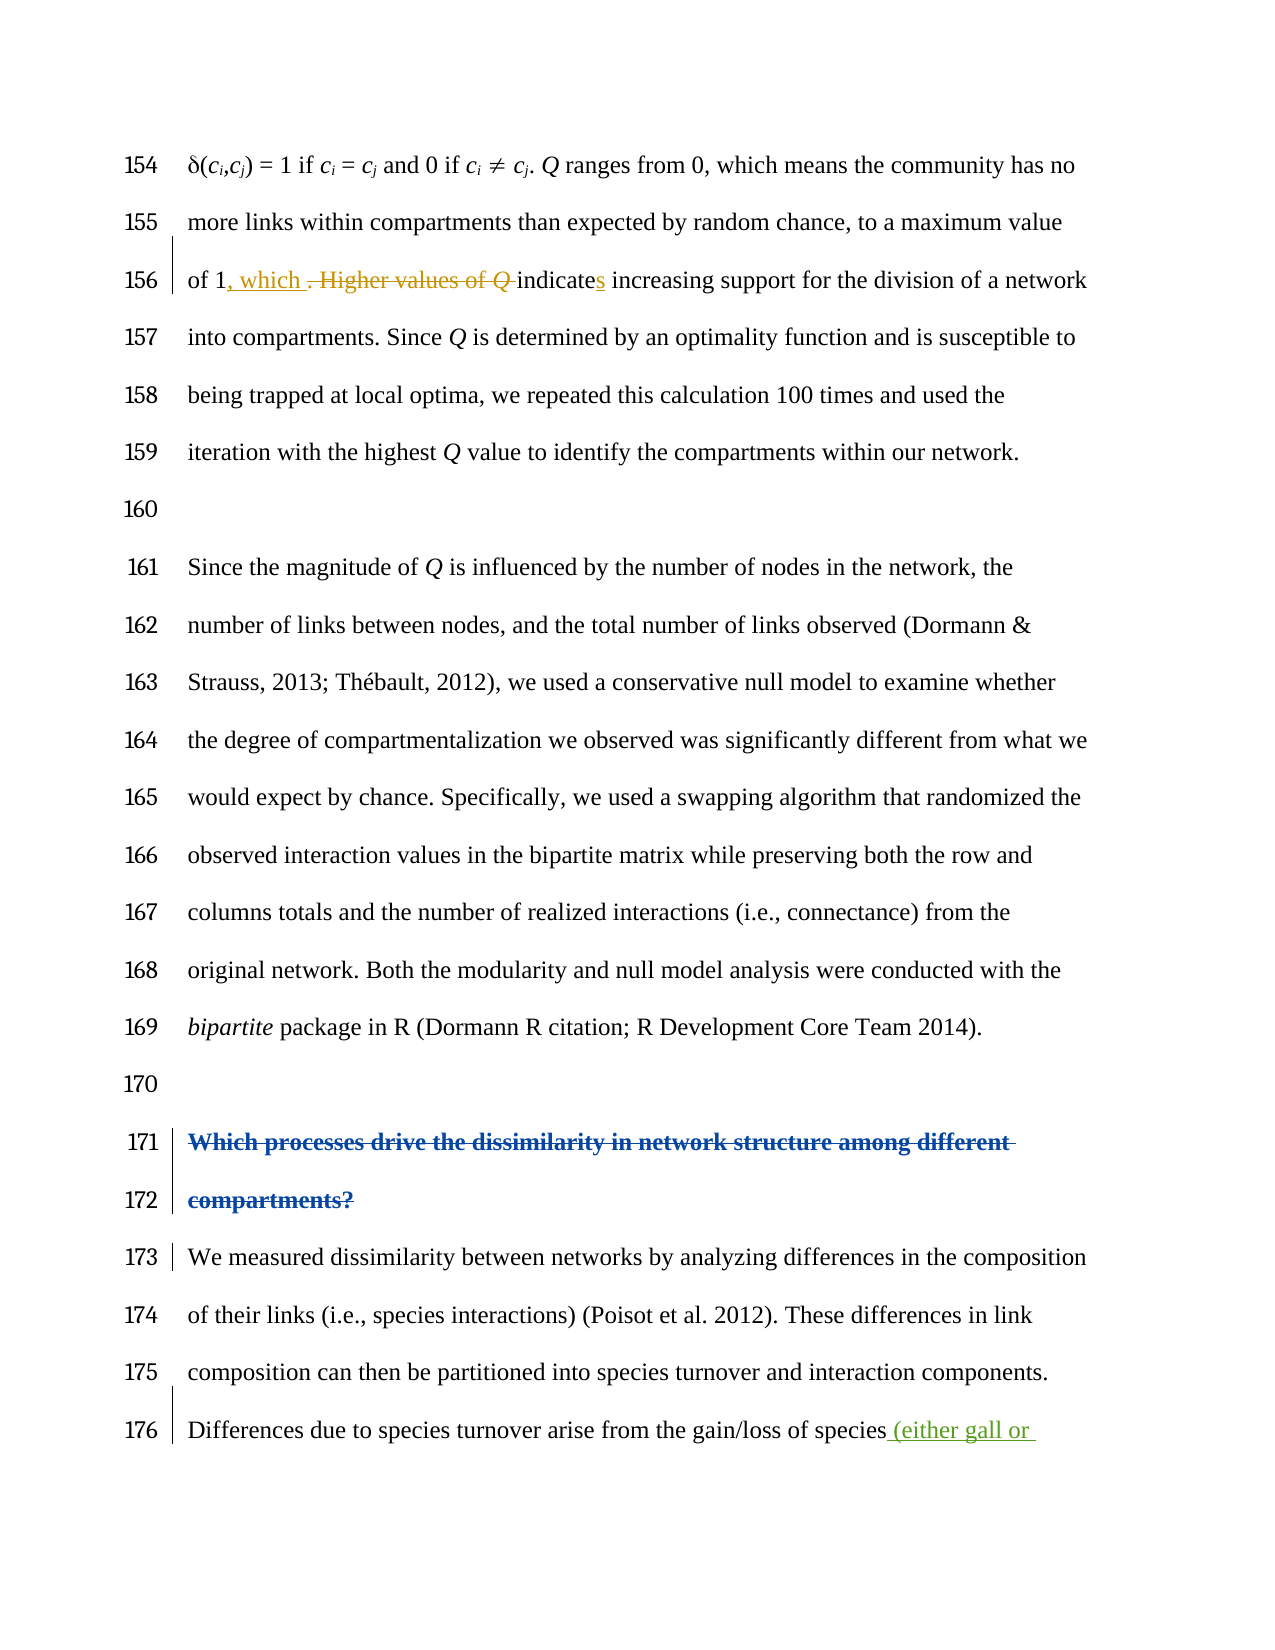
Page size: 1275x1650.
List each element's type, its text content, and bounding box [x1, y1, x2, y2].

text Since the magnitude of Q is influenced by the number of nodes in the network, the number of links between nodes, and the total number of links observed (Dormann & Strauss, 2013; Thébault, 2012), we used a conservative null model to examine whether the degree of compartmentalization we observed was significantly different from what we would expect by chance. Specifically, we used a swapping algorithm that randomized the observed interaction values in the bipartite matrix while preserving both the row and columns totals and the number of realized interactions (i.e., connectance) from the original network. Both the modularity and null model analysis were conducted with the bipartite package in R (Dormann R citation; R Development Core Team 2014). [187, 552, 1088, 1041]
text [187, 150, 1088, 466]
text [187, 1242, 1088, 1444]
